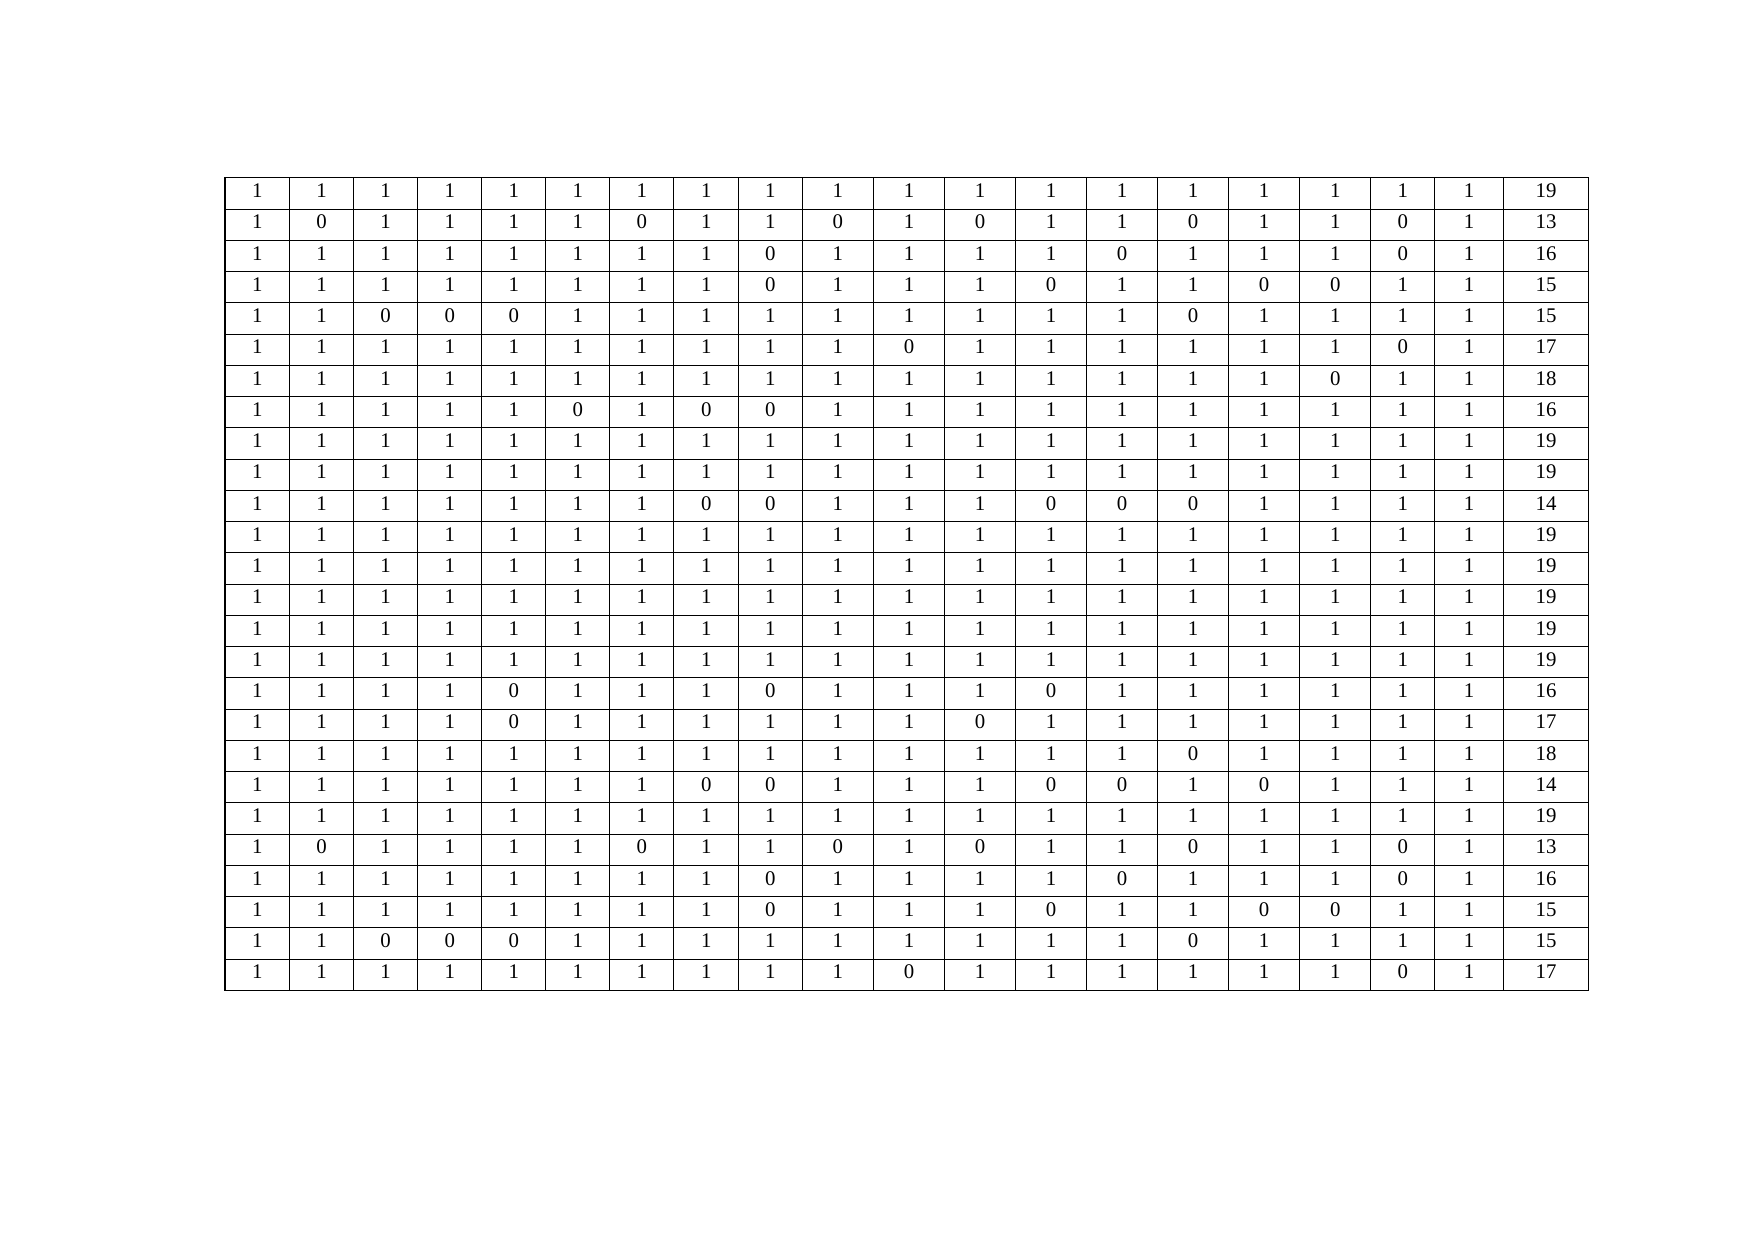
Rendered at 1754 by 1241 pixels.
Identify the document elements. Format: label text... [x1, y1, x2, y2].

table_cell 1 [1435, 241, 1503, 271]
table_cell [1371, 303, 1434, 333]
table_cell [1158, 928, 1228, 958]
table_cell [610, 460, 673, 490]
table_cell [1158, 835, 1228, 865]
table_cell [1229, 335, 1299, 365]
table_cell 1 [674, 241, 738, 271]
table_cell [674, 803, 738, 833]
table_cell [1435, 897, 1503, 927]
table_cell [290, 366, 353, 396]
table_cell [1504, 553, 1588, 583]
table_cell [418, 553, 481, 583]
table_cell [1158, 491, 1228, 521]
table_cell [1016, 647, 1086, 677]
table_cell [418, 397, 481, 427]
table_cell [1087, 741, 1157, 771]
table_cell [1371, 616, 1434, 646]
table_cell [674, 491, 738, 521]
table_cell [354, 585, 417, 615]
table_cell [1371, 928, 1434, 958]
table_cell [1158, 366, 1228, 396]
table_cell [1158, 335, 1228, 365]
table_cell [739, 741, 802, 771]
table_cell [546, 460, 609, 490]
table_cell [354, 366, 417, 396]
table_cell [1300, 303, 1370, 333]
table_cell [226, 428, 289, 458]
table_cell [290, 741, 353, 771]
table_cell 13 [1504, 210, 1588, 240]
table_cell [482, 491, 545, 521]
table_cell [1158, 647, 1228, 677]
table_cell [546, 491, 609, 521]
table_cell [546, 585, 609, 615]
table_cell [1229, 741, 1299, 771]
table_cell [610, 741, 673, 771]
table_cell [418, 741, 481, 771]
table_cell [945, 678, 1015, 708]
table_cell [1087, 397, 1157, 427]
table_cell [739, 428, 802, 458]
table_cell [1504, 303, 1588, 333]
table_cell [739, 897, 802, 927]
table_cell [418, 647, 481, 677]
table_cell 1 [739, 210, 802, 240]
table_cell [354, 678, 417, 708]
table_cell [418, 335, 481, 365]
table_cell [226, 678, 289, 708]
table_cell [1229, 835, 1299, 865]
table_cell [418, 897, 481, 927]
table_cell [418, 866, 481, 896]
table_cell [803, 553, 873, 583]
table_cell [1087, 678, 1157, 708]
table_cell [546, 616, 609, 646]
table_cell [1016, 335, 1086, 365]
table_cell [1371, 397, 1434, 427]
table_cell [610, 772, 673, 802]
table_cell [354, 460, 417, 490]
table_cell 1 [803, 241, 873, 271]
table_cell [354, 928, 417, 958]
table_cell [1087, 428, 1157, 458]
table_cell 1 [874, 178, 944, 208]
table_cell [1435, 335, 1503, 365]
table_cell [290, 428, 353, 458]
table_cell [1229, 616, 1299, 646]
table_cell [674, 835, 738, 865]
table_cell 1 [546, 178, 609, 208]
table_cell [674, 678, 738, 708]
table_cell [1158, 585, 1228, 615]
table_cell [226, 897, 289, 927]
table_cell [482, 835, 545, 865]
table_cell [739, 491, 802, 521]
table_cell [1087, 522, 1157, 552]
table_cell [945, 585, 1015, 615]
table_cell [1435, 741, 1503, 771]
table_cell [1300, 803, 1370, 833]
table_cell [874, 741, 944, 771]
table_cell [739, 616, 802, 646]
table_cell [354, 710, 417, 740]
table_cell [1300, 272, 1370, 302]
table_cell 1 [290, 178, 353, 208]
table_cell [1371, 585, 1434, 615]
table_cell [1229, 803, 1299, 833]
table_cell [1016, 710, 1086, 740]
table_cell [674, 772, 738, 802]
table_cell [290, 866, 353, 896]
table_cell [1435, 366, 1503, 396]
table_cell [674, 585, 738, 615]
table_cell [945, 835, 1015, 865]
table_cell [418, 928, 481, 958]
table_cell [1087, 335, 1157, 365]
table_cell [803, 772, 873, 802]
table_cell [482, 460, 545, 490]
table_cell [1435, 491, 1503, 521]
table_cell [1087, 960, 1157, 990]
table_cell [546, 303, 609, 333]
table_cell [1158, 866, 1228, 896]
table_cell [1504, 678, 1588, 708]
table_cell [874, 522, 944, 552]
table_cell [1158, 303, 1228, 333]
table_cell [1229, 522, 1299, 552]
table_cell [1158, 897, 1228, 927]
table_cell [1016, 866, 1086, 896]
table_cell 1 [226, 210, 289, 240]
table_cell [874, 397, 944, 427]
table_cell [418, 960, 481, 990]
table_cell 0 [945, 210, 1015, 240]
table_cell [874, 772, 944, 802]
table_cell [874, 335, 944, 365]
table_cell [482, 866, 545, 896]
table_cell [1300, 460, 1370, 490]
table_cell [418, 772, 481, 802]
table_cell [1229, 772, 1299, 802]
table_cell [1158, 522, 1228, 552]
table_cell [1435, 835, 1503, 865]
table_cell 1 [1087, 210, 1157, 240]
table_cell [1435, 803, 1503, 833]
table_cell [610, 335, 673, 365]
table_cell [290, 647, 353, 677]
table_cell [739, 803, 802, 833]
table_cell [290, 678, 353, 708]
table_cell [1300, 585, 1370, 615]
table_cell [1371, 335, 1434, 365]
table_cell 1 [418, 178, 481, 208]
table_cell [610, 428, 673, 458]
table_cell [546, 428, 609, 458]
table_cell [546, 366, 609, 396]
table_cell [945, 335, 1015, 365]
table_cell 0 [1371, 241, 1434, 271]
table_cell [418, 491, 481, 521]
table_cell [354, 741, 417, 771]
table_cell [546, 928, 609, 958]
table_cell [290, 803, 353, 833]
table_cell 1 [418, 241, 481, 271]
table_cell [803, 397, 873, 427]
table_cell 1 [1016, 241, 1086, 271]
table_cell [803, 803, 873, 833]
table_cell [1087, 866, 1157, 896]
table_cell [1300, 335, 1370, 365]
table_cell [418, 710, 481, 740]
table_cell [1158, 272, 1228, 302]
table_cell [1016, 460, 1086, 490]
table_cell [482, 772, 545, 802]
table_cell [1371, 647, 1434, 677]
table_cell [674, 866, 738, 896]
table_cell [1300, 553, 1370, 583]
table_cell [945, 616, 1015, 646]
table_cell 1 [226, 241, 289, 271]
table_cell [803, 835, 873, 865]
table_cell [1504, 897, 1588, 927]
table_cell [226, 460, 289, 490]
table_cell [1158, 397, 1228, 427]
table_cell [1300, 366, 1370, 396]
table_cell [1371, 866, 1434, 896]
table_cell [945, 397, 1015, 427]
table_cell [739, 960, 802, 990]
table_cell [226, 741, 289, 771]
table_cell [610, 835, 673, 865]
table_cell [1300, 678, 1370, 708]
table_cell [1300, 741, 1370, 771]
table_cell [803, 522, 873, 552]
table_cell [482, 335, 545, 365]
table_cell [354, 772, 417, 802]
table_cell 0 [1158, 210, 1228, 240]
table_cell 1 [482, 241, 545, 271]
table_cell 16 [1504, 241, 1588, 271]
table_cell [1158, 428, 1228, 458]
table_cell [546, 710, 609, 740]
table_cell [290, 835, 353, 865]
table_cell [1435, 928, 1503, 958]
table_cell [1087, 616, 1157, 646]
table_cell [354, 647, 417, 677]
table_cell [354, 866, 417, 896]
table_cell 1 [874, 210, 944, 240]
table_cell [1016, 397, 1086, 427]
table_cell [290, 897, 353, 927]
table_cell 1 [546, 272, 609, 302]
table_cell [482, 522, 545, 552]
table_cell 1 [674, 210, 738, 240]
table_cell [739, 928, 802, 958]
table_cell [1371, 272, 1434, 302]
table_cell 0 [739, 272, 802, 302]
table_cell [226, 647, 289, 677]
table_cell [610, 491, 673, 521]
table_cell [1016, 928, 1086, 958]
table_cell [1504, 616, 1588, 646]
table_cell 1 [1300, 178, 1370, 208]
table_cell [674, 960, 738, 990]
table_cell 1 [610, 178, 673, 208]
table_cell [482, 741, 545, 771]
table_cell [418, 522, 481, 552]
table_cell 1 [418, 272, 481, 302]
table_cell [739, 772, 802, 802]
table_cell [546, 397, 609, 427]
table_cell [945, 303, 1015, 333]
table_cell 0 [1087, 241, 1157, 271]
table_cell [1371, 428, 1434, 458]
table_cell 1 [354, 210, 417, 240]
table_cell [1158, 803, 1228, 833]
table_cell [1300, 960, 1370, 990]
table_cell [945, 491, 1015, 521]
table_cell 0 [1371, 210, 1434, 240]
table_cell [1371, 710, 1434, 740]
table_cell 1 [803, 178, 873, 208]
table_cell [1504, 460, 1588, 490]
table_cell 1 [945, 178, 1015, 208]
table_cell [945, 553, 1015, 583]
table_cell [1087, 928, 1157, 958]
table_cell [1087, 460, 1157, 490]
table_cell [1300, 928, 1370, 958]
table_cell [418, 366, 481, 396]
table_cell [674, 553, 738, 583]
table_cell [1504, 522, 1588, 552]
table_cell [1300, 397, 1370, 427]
table_cell 1 [1229, 241, 1299, 271]
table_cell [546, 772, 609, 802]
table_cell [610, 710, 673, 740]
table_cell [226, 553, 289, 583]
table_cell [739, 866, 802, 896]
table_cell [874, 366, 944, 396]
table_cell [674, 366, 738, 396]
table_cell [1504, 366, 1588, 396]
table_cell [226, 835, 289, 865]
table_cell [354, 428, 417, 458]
table_cell 1 [546, 210, 609, 240]
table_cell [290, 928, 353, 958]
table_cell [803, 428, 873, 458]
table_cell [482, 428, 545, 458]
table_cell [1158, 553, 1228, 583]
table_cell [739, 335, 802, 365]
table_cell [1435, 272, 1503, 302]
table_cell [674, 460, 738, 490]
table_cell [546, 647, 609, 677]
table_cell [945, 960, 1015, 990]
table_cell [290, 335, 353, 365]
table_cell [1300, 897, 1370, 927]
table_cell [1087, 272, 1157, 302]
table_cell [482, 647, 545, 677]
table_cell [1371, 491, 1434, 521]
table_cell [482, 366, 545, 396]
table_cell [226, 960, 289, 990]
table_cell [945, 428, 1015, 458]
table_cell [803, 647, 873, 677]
table_cell 1 [1229, 178, 1299, 208]
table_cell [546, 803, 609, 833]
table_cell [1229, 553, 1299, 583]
table_cell 1 [418, 210, 481, 240]
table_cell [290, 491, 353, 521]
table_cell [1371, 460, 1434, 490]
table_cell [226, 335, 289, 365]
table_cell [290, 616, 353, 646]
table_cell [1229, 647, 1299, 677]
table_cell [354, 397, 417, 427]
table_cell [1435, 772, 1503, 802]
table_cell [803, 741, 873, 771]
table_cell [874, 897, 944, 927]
table_cell 1 [290, 272, 353, 302]
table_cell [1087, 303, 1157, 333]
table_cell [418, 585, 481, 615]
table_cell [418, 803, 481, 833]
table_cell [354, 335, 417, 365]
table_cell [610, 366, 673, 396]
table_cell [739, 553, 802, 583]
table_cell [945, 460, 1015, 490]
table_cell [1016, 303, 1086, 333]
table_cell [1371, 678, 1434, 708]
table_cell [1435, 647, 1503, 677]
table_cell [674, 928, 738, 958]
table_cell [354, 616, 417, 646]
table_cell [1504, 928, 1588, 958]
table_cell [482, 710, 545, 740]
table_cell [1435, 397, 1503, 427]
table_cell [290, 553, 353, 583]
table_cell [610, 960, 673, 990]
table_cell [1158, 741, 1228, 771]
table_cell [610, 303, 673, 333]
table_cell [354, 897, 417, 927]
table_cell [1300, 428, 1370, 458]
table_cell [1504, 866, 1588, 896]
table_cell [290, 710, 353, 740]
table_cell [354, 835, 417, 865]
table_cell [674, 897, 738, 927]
table_cell 1 [1087, 178, 1157, 208]
table_cell 1 [482, 210, 545, 240]
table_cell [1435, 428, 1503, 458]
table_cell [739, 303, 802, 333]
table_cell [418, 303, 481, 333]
table_cell 0 [803, 210, 873, 240]
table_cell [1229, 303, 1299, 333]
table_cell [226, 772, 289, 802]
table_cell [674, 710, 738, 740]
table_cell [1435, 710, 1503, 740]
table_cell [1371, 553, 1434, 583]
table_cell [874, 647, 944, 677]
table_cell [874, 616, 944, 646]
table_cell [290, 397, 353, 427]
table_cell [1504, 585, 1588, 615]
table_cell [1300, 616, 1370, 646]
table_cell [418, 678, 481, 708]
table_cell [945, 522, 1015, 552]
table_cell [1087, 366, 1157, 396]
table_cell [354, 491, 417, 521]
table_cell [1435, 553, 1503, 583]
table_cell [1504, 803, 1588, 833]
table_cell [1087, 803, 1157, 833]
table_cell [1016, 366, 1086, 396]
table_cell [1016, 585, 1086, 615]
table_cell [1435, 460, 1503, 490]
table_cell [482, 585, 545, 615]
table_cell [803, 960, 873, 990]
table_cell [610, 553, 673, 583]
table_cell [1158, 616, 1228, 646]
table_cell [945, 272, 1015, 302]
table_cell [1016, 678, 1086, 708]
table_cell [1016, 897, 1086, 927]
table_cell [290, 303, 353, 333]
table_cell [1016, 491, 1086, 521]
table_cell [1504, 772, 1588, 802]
table_cell 19 [1504, 178, 1588, 208]
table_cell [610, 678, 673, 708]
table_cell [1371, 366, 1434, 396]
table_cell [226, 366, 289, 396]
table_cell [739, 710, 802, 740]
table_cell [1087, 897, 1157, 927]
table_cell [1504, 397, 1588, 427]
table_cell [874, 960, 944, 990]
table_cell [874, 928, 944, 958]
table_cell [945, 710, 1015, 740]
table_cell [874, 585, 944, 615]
table_cell 1 [1435, 178, 1503, 208]
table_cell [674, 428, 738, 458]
table_cell 0 [290, 210, 353, 240]
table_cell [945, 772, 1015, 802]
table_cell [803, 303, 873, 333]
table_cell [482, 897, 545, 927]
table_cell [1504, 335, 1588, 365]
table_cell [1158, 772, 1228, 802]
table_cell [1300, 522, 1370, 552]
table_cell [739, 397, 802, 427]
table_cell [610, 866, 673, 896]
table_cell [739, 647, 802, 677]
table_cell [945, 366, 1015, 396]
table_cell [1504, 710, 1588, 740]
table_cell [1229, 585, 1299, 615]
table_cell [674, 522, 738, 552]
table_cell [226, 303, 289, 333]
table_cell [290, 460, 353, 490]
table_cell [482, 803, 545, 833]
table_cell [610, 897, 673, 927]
table_cell 1 [354, 178, 417, 208]
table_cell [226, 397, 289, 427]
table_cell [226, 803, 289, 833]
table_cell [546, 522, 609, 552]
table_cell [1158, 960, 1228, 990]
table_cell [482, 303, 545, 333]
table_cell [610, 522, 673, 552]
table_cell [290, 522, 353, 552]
table_cell 1 [1435, 210, 1503, 240]
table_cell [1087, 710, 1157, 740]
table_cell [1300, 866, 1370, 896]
table_cell 1 [546, 241, 609, 271]
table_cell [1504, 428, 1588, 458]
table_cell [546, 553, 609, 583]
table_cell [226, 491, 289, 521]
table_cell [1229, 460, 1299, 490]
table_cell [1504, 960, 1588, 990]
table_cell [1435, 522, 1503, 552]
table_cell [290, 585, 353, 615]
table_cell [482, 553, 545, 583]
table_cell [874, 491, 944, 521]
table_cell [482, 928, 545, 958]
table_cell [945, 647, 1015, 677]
table_cell 1 [803, 272, 873, 302]
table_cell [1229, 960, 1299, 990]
table_cell 1 [610, 241, 673, 271]
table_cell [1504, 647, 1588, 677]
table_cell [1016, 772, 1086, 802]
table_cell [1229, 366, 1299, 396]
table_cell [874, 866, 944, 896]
table_cell 1 [674, 272, 738, 302]
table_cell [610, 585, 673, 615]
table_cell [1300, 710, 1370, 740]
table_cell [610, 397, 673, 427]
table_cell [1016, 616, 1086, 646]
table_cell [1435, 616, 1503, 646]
table_cell 1 [610, 272, 673, 302]
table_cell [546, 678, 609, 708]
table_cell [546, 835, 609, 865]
table_cell 1 [482, 272, 545, 302]
table_cell 1 [1158, 178, 1228, 208]
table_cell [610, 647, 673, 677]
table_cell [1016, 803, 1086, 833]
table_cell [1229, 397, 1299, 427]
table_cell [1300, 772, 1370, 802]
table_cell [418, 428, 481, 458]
table_cell 1 [1229, 210, 1299, 240]
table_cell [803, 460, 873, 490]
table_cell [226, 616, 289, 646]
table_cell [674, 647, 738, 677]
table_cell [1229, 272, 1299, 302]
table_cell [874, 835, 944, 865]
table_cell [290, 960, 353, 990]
table_cell 1 [874, 241, 944, 271]
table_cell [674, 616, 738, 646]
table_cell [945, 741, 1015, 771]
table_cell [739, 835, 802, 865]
table_cell 1 [1016, 210, 1086, 240]
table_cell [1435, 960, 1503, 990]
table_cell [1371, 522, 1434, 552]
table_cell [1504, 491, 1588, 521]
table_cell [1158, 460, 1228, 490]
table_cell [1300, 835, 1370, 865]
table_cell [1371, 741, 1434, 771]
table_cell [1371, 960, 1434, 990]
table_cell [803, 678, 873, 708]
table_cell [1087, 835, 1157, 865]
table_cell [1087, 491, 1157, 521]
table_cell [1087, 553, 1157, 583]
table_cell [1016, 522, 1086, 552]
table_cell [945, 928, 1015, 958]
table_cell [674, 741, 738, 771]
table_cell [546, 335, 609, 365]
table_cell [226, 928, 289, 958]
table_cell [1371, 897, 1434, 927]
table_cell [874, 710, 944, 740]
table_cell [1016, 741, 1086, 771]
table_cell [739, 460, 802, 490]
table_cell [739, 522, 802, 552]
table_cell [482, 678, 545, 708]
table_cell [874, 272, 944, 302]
table_cell 1 [1371, 178, 1434, 208]
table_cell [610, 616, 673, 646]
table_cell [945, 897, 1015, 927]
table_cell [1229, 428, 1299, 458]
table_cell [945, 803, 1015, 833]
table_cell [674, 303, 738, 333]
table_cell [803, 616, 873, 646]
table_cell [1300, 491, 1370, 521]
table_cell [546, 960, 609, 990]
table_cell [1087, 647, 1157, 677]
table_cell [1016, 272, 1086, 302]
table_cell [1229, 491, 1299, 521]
table_cell 1 [354, 272, 417, 302]
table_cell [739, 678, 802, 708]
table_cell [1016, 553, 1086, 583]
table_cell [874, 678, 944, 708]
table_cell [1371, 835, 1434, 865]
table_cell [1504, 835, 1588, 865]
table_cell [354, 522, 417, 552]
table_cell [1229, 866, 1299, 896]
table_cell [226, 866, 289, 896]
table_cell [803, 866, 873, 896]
table_cell 1 [1300, 210, 1370, 240]
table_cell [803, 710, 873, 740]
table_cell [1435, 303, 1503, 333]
table_cell 1 [226, 272, 289, 302]
table_cell 1 [354, 241, 417, 271]
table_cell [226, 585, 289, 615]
table_cell 1 [290, 241, 353, 271]
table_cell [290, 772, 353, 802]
table_cell 1 [1300, 241, 1370, 271]
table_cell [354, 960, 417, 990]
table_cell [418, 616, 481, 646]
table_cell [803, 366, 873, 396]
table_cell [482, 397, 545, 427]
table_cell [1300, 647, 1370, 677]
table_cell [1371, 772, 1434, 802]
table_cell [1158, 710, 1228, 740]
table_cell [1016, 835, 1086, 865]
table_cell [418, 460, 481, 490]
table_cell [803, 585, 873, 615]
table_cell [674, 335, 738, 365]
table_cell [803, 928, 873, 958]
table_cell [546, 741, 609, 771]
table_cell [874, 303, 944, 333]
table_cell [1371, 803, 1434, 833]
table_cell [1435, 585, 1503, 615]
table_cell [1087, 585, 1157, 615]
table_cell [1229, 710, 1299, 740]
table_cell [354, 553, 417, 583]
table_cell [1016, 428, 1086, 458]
table_cell 1 [226, 178, 289, 208]
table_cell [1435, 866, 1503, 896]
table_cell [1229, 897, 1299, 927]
table_cell 1 [482, 178, 545, 208]
table_cell 0 [610, 210, 673, 240]
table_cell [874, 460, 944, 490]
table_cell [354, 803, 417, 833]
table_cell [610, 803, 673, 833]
table_cell 1 [1016, 178, 1086, 208]
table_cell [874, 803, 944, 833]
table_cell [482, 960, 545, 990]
table_cell 0 [739, 241, 802, 271]
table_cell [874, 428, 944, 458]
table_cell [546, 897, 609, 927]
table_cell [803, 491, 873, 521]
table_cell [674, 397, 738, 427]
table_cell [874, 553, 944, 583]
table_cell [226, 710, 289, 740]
table_cell 1 [739, 178, 802, 208]
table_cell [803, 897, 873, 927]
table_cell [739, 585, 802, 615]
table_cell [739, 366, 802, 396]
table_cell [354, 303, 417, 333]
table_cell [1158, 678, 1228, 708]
table_cell 1 [1158, 241, 1228, 271]
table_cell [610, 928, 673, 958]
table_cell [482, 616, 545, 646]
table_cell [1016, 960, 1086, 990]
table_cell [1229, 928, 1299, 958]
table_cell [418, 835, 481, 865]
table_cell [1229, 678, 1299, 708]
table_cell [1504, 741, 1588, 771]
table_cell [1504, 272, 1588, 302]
table_cell 1 [674, 178, 738, 208]
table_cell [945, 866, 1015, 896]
table_cell 1 [945, 241, 1015, 271]
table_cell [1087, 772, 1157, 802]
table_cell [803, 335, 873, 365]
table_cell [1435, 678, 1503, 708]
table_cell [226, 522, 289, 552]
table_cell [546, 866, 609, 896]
